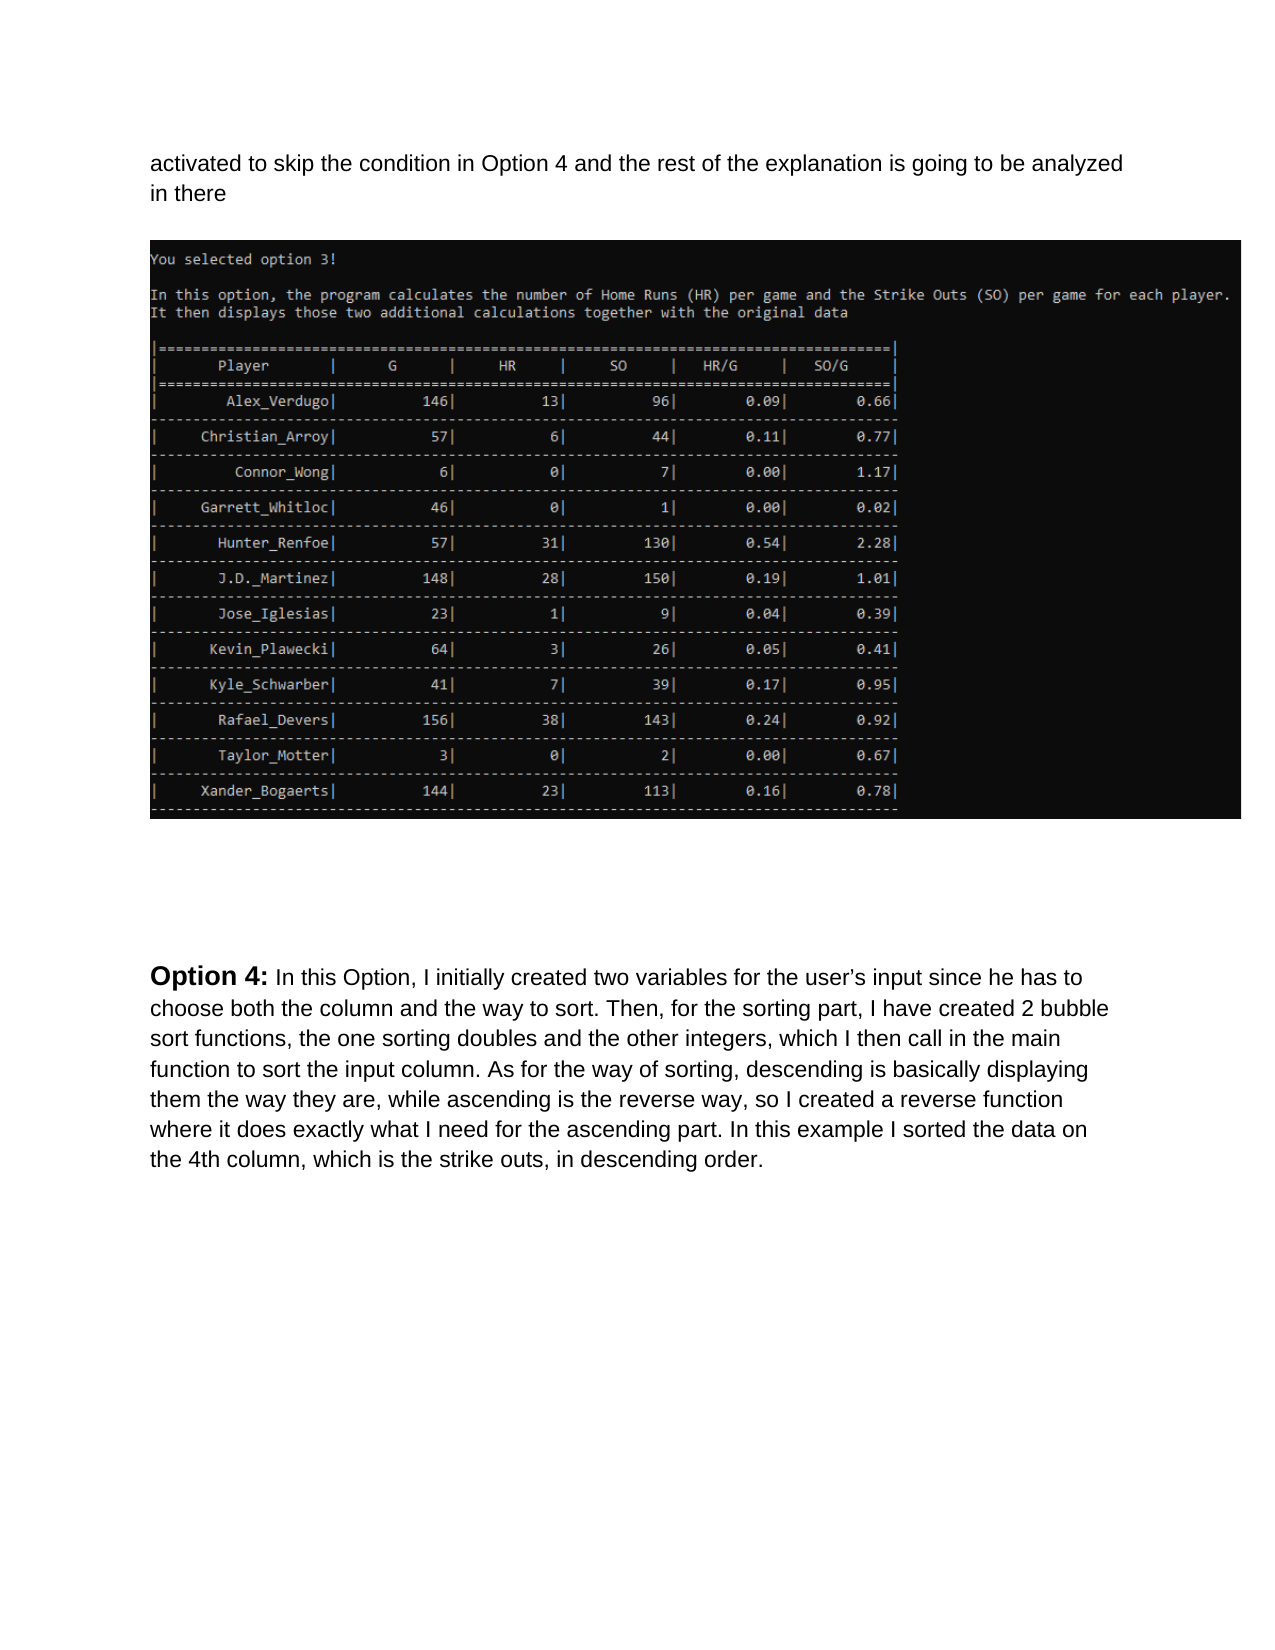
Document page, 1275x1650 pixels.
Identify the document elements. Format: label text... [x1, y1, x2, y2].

picture [150, 240, 1242, 819]
text Option 4: In this Option, I initially created two variables for the user’s input since he has to choose both the column and the way to sort. Then, for the sorting part, I have created 2 bubble sort functions, the one sorting doubles and the other integers, which I then call in the main function to sort the input column. As for the way of sorting, descending is basically displaying them the way they are, while ascending is the reverse way, so I created a reverse function where it does exactly what I need for the ascending part. In this example I sorted the data on the 4th column, which is the strike outs, in descending order. [150, 960, 1125, 1172]
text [150, 150, 1125, 207]
